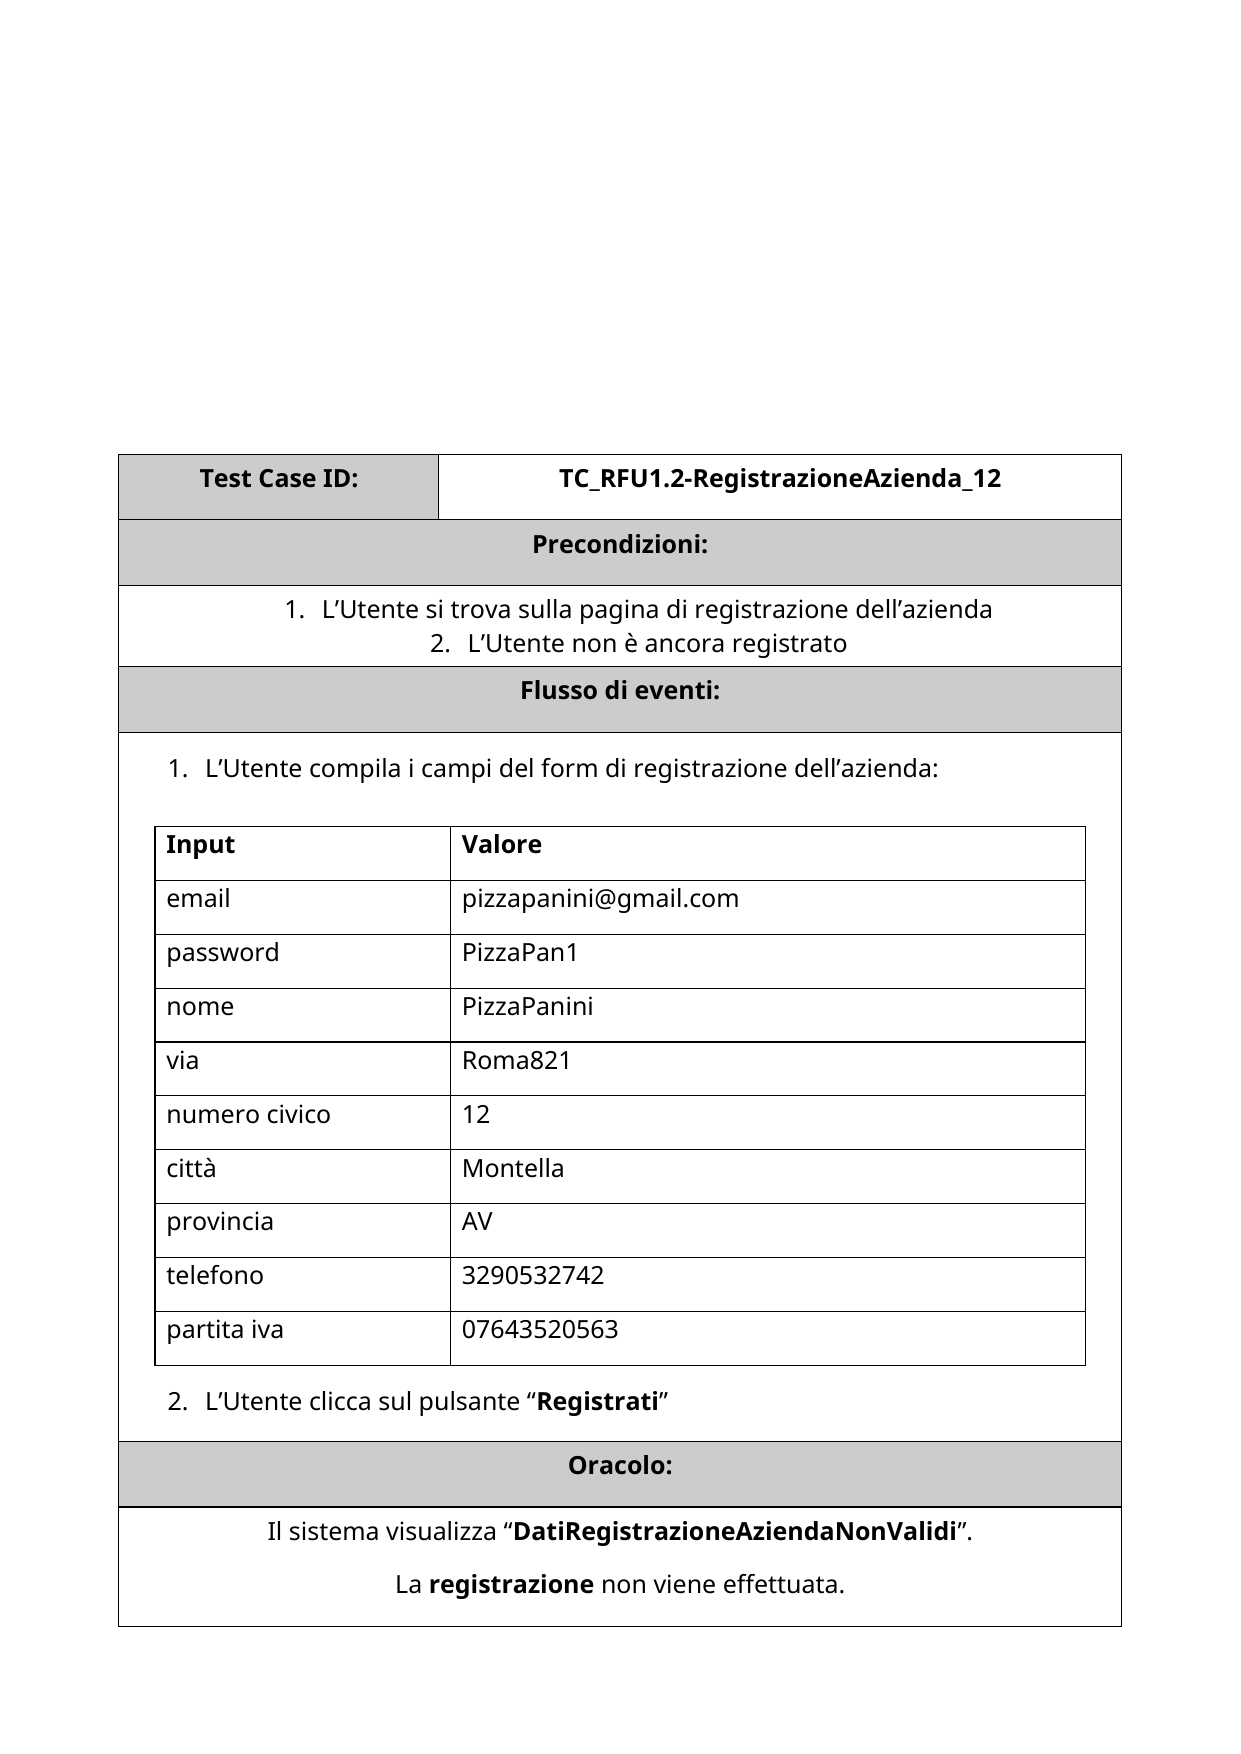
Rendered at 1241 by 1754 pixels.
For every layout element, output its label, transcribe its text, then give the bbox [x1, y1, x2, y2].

table_cell Oracolo: [119, 1442, 1121, 1506]
table_cell Precondizioni: [119, 520, 1121, 585]
table_cell Il sistema visualizza “DatiRegistrazioneAziendaNonValidi”. La registrazione non viene effettuata. [119, 1508, 1121, 1626]
table_cell L’Utente si trova sulla pagina di registrazione dell’azienda L’Utente non è ancora registrato [119, 586, 1121, 666]
table_cell Flusso di eventi: [119, 667, 1121, 732]
table_header Test Case ID: [119, 455, 438, 519]
table_header TC_RFU1.2-RegistrazioneAzienda_12 [439, 455, 1121, 519]
table_cell L’Utente compila i campi del form di registrazione dell’azienda: L’Utente clicca sul pulsante “Registrati” [119, 733, 1121, 1441]
